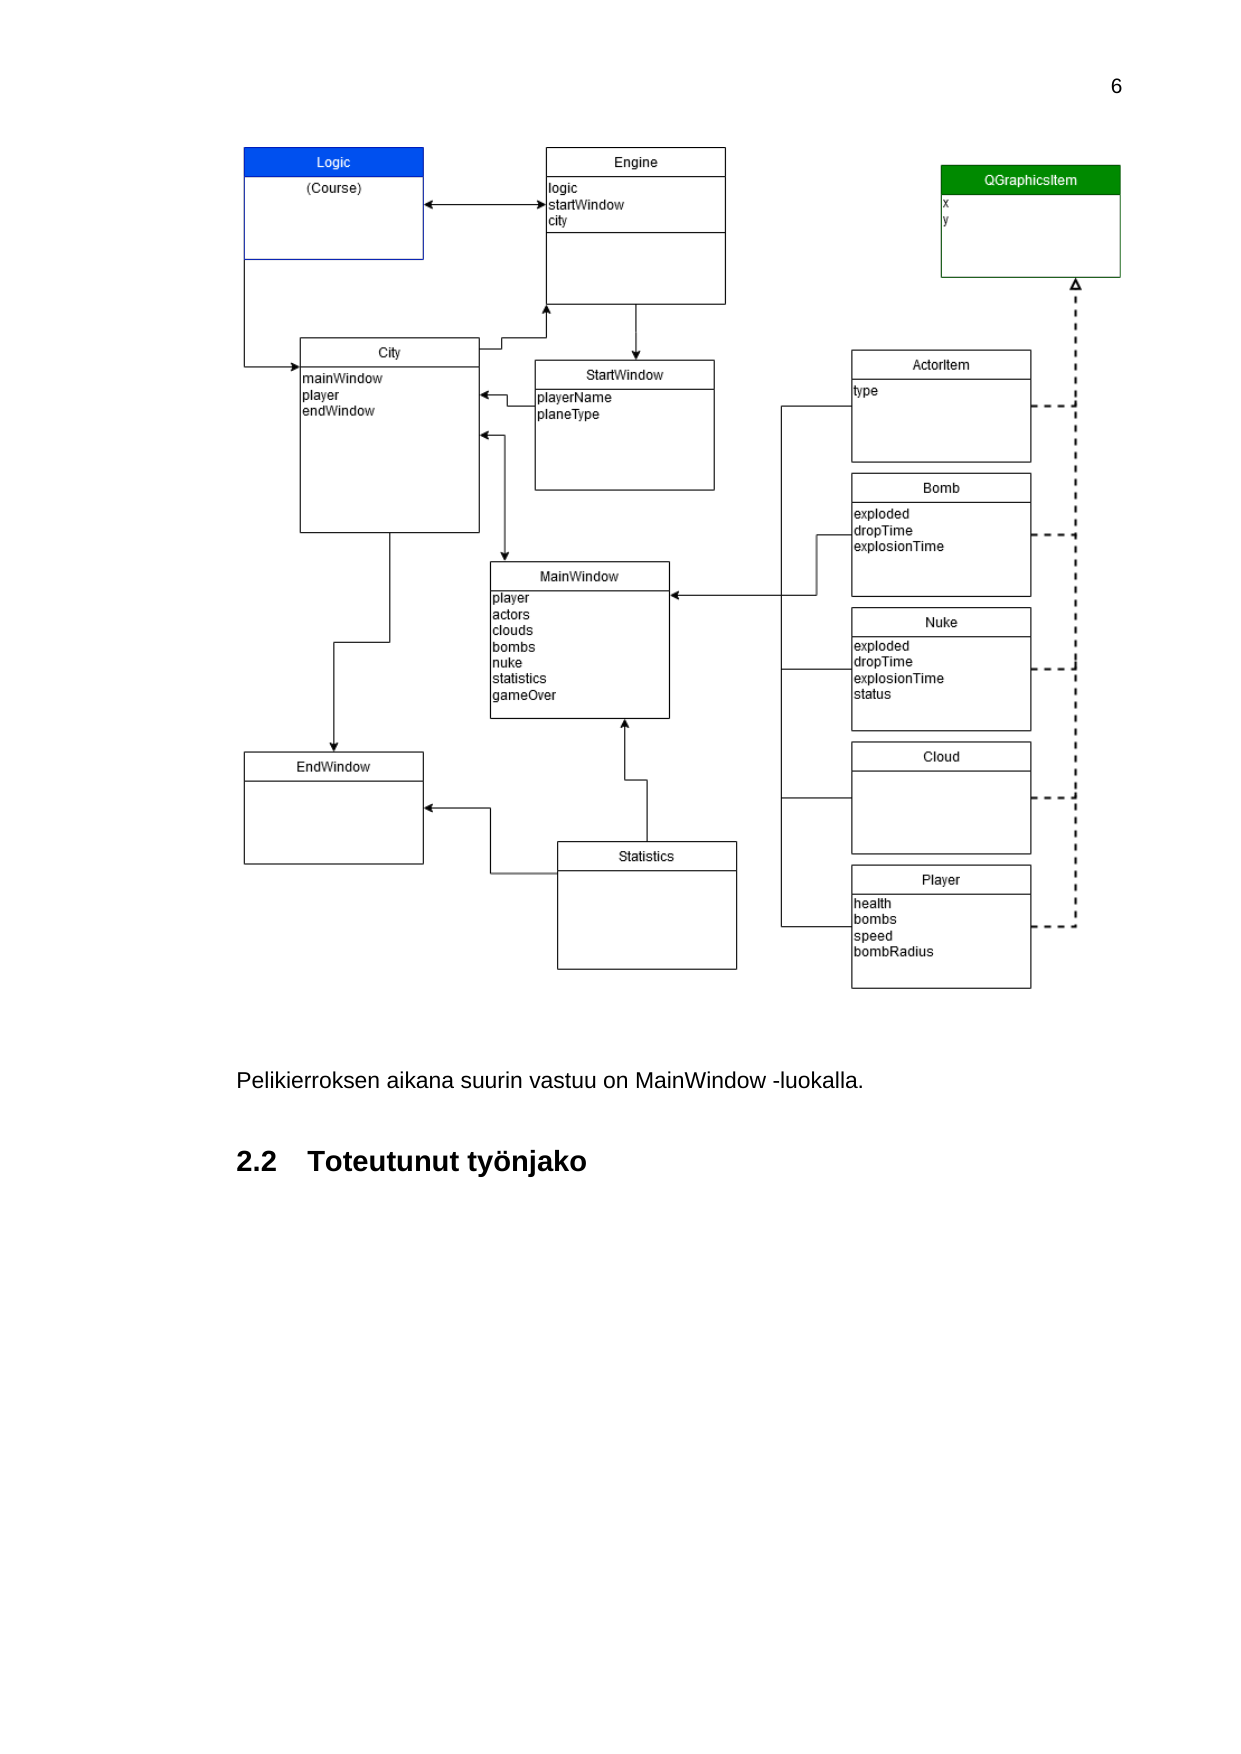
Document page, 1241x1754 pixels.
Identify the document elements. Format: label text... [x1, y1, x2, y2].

subtitle Toteutunut työnjako [236, 1144, 1122, 1178]
text Pelikierroksen aikana suurin vastuu on MainWindow -luokalla. [236, 1067, 1122, 1094]
picture [236, 147, 1121, 990]
